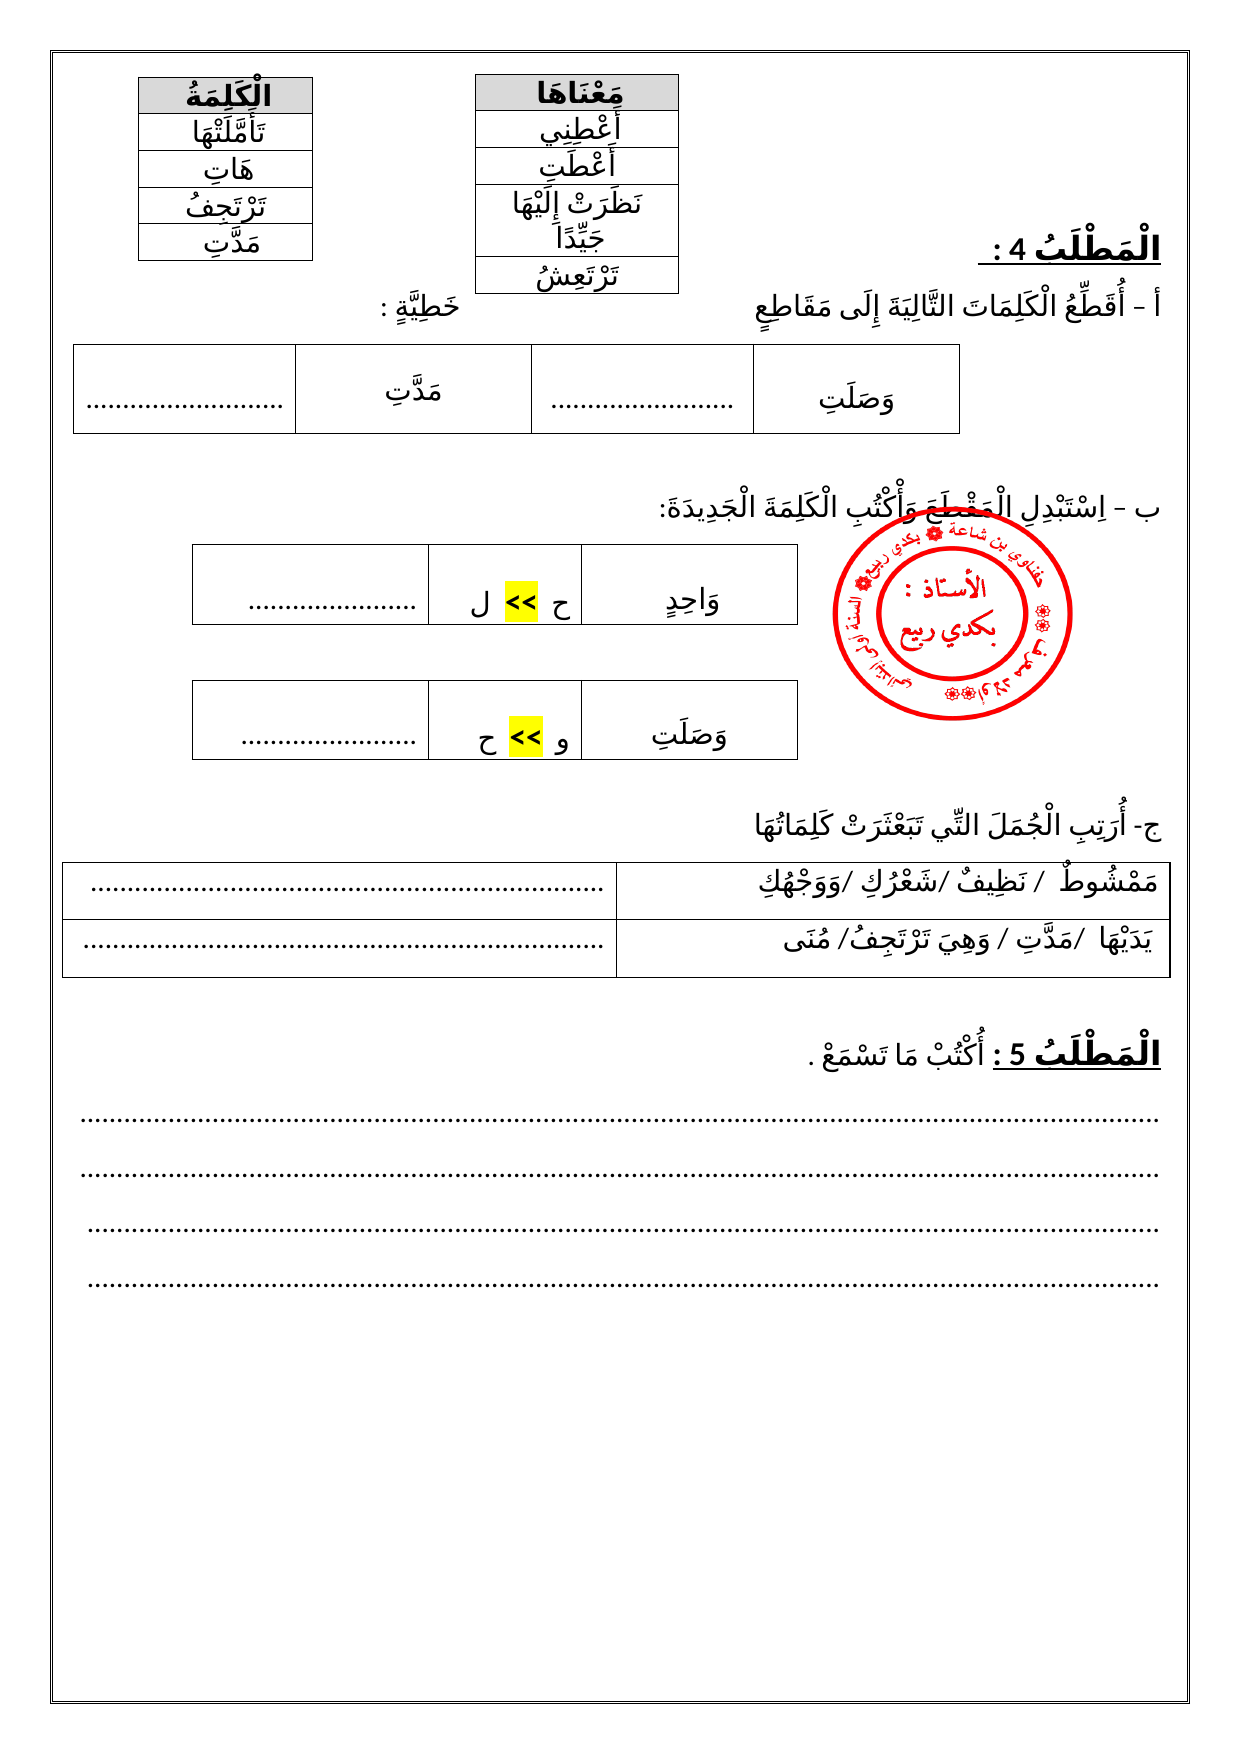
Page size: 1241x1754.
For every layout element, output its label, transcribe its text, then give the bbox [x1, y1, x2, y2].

table_cell أَعْطِنِي [476, 111, 678, 147]
table_cell تَأَمَّلَتْهَا [139, 114, 312, 150]
text ب – اِسْتَبْدِلِ الْمَقْطَعَ وَأْكْتُبِ الْكَلِمَةَ الْجَدِيدَةَ: [74, 489, 811, 525]
text .................................................................................................................................................. [74, 1204, 1161, 1239]
table_header ...................................................................... [63, 863, 616, 919]
table_cell ....................................................................... [63, 920, 616, 977]
text الْمَطْلَبُ 4 : [679, 228, 1161, 268]
table_cell نَظَرَتْ إِلَيْهَا جَيِّدًا [476, 185, 678, 256]
table_header ........................ [193, 681, 428, 759]
table_header وَاحِدٍ [582, 545, 797, 623]
table_header مَعْنَاهَا [476, 75, 678, 110]
table_header ......................... [532, 345, 753, 433]
table_header ....................... [193, 545, 428, 623]
picture [811, 487, 1082, 729]
table_header وَصَلَتِ [582, 681, 797, 759]
text أ – أُقَطِّعُ الْكَلِمَاتَ التَّالِيَةَ إِلَى مَقَاطِعٍ خَطِيَّةٍ : [74, 288, 1161, 324]
text ................................................................................................................................................... [74, 1149, 1161, 1184]
table_header و ˂˂ ح [429, 681, 581, 759]
text ج- أُرَتِبِ الْجُمَلَ التِّي تَبَعْثَرَتْ كَلِمَاتُهَا [74, 807, 1161, 842]
text ................................................................................................................................................... [74, 1094, 1161, 1129]
table_header وَصَلَتِ [754, 345, 959, 433]
text الْمَطْلَبُ 4 : [74, 228, 475, 268]
table_cell تَرْتَعِشُ [476, 257, 678, 293]
table_cell مَدَّتِ [139, 224, 312, 260]
table_header الْكَلِمَةُ [139, 78, 312, 113]
table_cell أَعْطَتِ [476, 148, 678, 184]
table_cell يَدَيْهَا /مَدَّتِ / وَهِيَ تَرْتَجِفُ/ مُنَى [617, 920, 1169, 977]
table_header ........................... [74, 345, 295, 433]
table_cell هَاتِ [139, 151, 312, 187]
table_cell تَرْتَجِفُ [139, 188, 312, 223]
table_header مَمْشُوطٌ / نَظِيفٌ /شَعْرُكِ /وَوَجْهُكِ [617, 863, 1169, 919]
table_header مَدَّتِ [296, 345, 531, 433]
text الْمَطْلَبُ 5 : أُكْتُبْ مَا تَسْمَعْ . [74, 1033, 1161, 1074]
table_header ح ˂˂ ل [429, 545, 581, 623]
text .................................................................................................................................................. [74, 1259, 1161, 1295]
